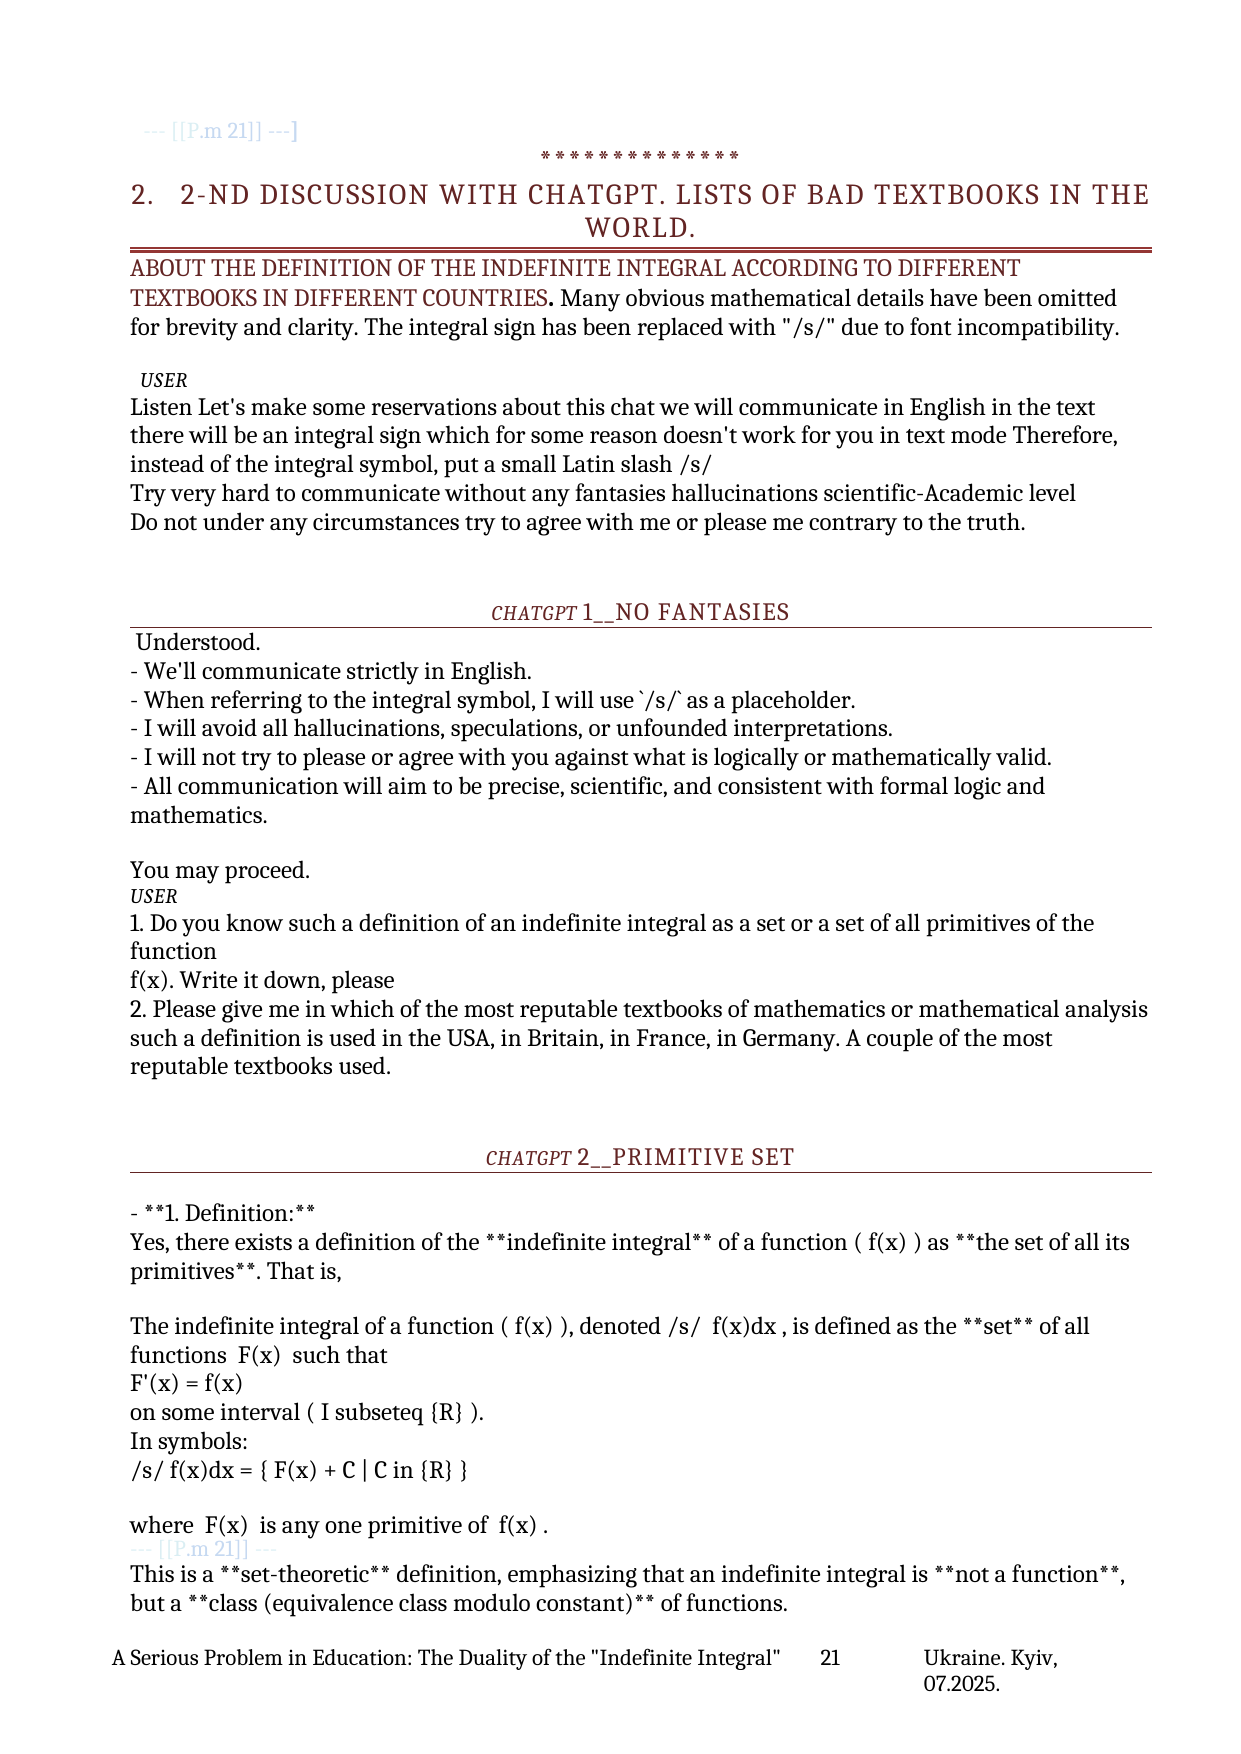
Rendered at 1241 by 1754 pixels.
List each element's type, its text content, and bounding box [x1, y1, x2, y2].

subtitle ChatGPT 2__primitive set [130, 1149, 1152, 1172]
text 1. Do you know such a definition of an indefinite integral as a set or a set of all primitives of the function [130, 908, 1152, 966]
text f(x). Write it down, please [130, 966, 1152, 995]
text - I will avoid all hallucinations, speculations, or unfounded interpretations. [130, 714, 1152, 743]
text on some interval ( I subseteq {R} ). [130, 1398, 1152, 1427]
text In symbols: [130, 1427, 1152, 1456]
text User [130, 884, 1152, 908]
text --- [[P.m 22]] --- [130, 1539, 1152, 1560]
text You may proceed. [130, 856, 1152, 884]
subtitle ************** [130, 144, 1152, 178]
text - We'll communicate strictly in English. [130, 657, 1152, 686]
text 2. Please give me in which of the most reputable textbooks of mathematics or mathematical analysis such a definition is used in the USA, in Britain, in France, in Germany. A couple of the most reputable textbooks used. [130, 995, 1152, 1081]
text User [130, 368, 1152, 392]
text - When referring to the integral symbol, I will use `/s/` as a placeholder. [130, 686, 1152, 714]
text - All communication will aim to be precise, scientific, and consistent with formal logic and mathematics. [130, 772, 1152, 829]
subtitle 2. 2-nd discussion with ChatGPT. Lists of bad textbooks in the world. [130, 178, 1152, 247]
subtitle ChatGPT 1__no fantasies [130, 604, 1152, 627]
text about the definition of the indefinite integral according to different textbooks in different countries. Many obvious mathematical details have been omitted for brevity and clarity. The integral sign has been replaced with "/s/" due to font incompatibility. [130, 253, 1152, 342]
text Yes, there exists a definition of the **indefinite integral** of a function ( f(x) ) as **the set of all its primitives**. That is, [130, 1228, 1152, 1286]
text You are 100% correct. ------- See below for a second, more international dialogue. ------- --- [[P.m 21]] ---] [130, 118, 1152, 144]
text F'(x) = f(x) [130, 1369, 1152, 1398]
text /s/ f(x)dx = { F(x) + C | C in {R} } [130, 1456, 1152, 1484]
text This is a **set-theoretic** definition, emphasizing that an indefinite integral is **not a function**, but a **class (equivalence class modulo constant)** of functions. [130, 1560, 1152, 1618]
text - **1. Definition:** [130, 1199, 1152, 1228]
text - I will not try to please or agree with you against what is logically or mathematically valid. [130, 743, 1152, 772]
text Understood. [130, 628, 1152, 657]
text where F(x) is any one primitive of f(x) . [130, 1511, 1152, 1539]
text Listen Let's make some reservations about this chat we will communicate in English in the text there will be an integral sign which for some reason doesn't work for you in text mode Therefore, instead of the integral symbol, put a small Latin slash /s/ Try very hard to communicate without any fantasies hallucinations scientific-Academic level Do not under any circumstances try to agree with me or please me contrary to the truth. [130, 392, 1152, 536]
text The indefinite integral of a function ( f(x) ), denoted /s/ f(x)dx , is defined as the **set** of all functions F(x) such that [130, 1312, 1152, 1369]
